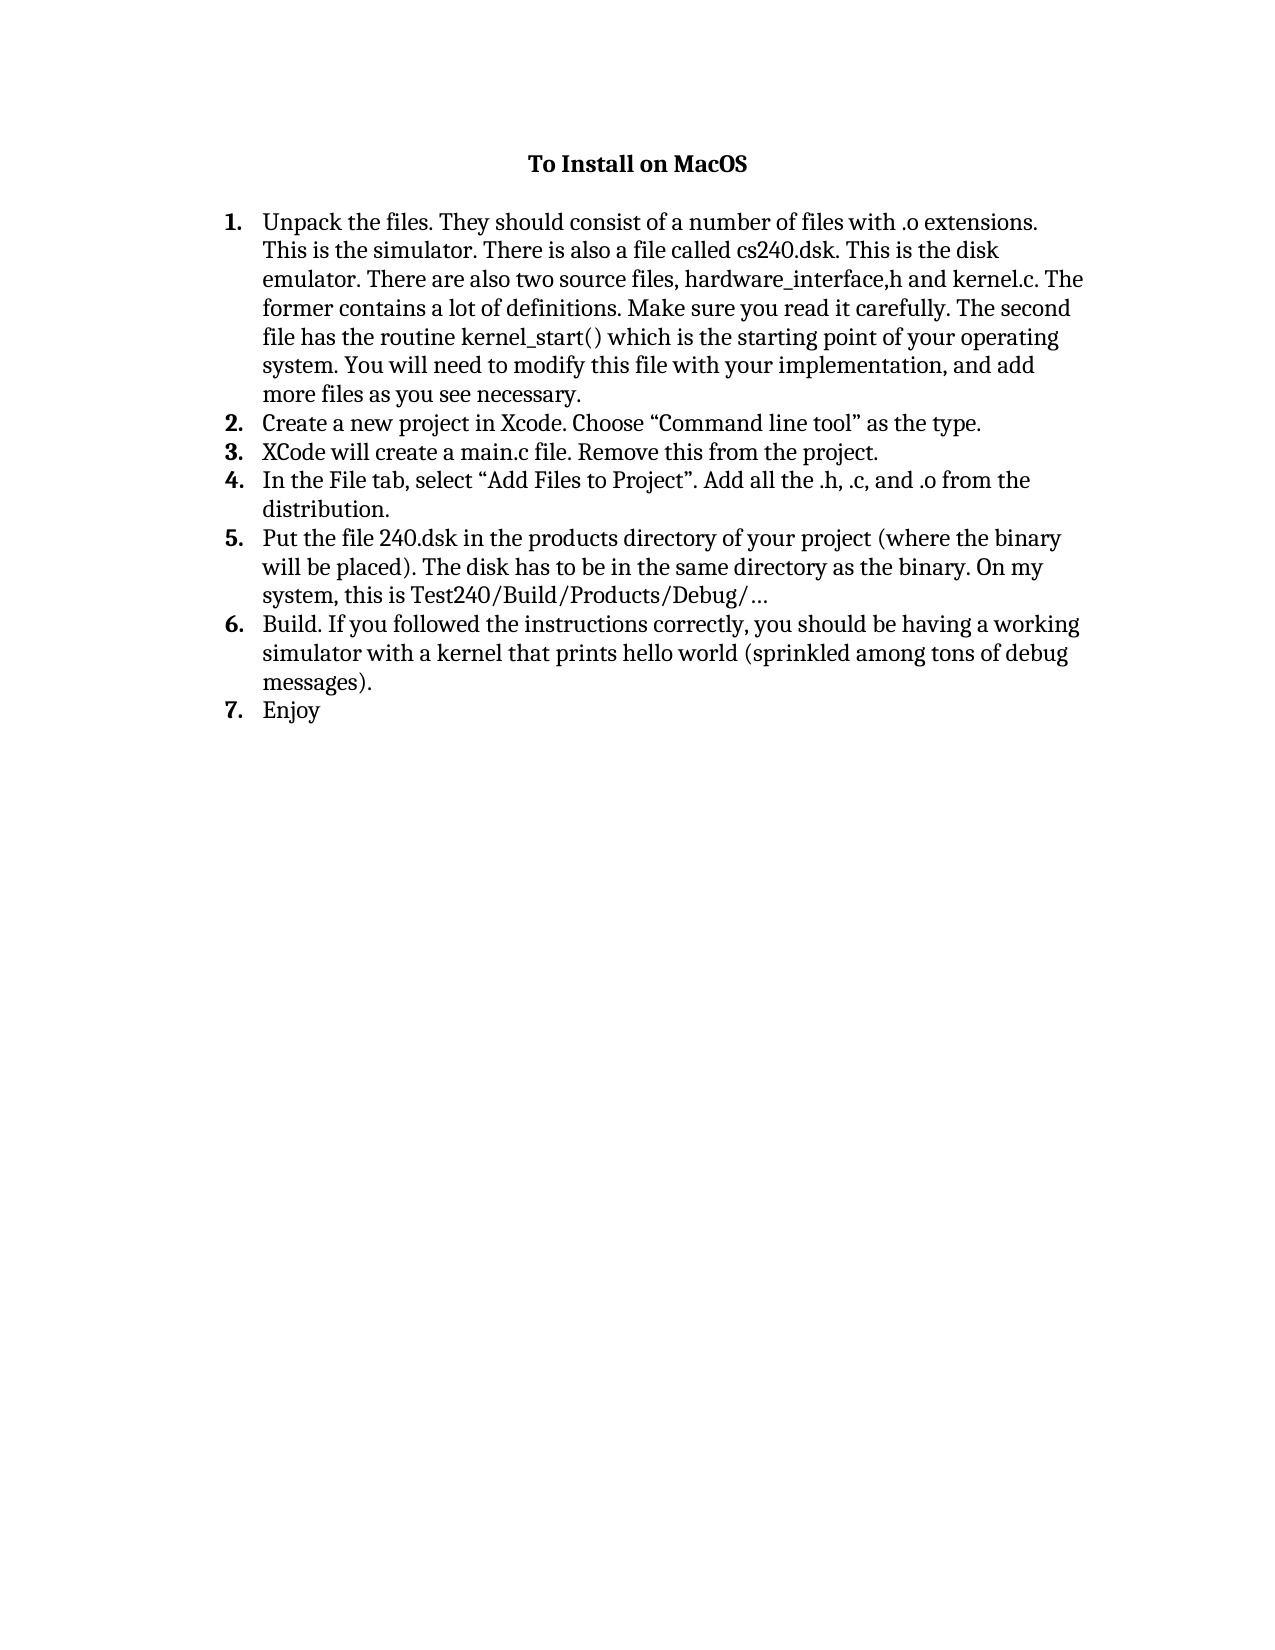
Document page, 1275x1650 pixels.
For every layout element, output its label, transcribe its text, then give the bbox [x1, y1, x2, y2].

list In the File tab, select “Add Files to Project”. Add all the .h, .c, and .o from the distribution. [225, 466, 1087, 524]
list Enjoy [225, 696, 1087, 725]
list XCode will create a main.c file. Remove this from the project. [225, 437, 1087, 466]
text To Install on MacOS [187, 150, 1087, 179]
list Build. If you followed the instructions correctly, you should be having a working simulator with a kernel that prints hello world (sprinkled among tons of debug messages). [225, 610, 1087, 696]
list Put the file 240.dsk in the products directory of your project (where the binary will be placed). The disk has to be in the same directory as the binary. On my system, this is Test240/Build/Products/Debug/… [225, 524, 1087, 610]
list Unpack the files. They should consist of a number of files with .o extensions. This is the simulator. There is also a file called cs240.dsk. This is the disk emulator. There are also two source files, hardware_interface,h and kernel.c. The former contains a lot of definitions. Make sure you read it carefully. The second file has the routine kernel_start() which is the starting point of your operating system. You will need to modify this file with your implementation, and add more files as you see necessary. [225, 207, 1087, 409]
list Create a new project in Xcode. Choose “Command line tool” as the type. [225, 409, 1087, 437]
